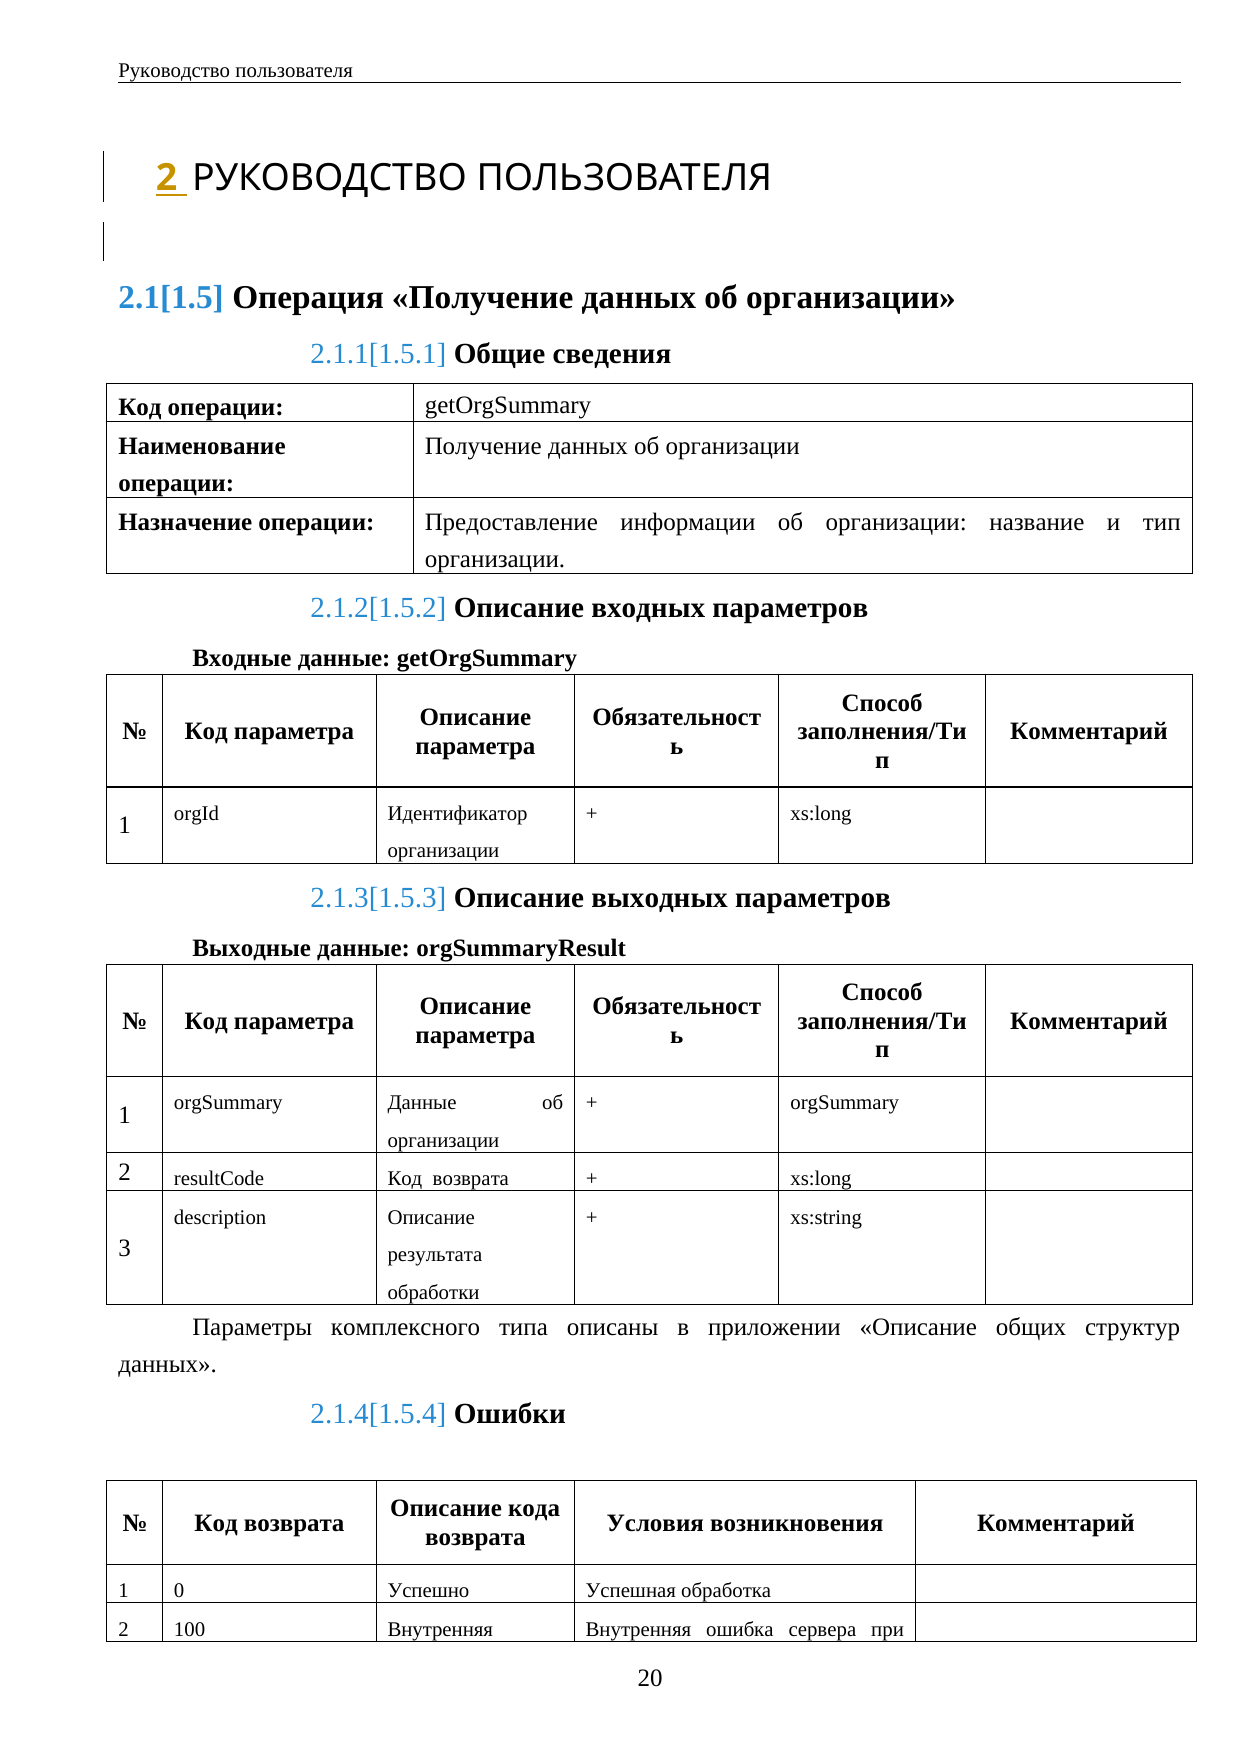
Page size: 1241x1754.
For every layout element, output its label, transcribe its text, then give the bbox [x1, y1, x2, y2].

table_cell [986, 1153, 1192, 1190]
table_cell Идентификатор организации [377, 788, 574, 862]
table_cell [986, 1077, 1192, 1152]
table_header Способ заполнения/Тип [779, 965, 985, 1076]
table_cell + [575, 1153, 778, 1190]
table_cell xs:string [779, 1191, 985, 1304]
table_cell [986, 788, 1192, 862]
table_cell orgId [163, 788, 376, 862]
table_cell + [575, 788, 778, 862]
table_cell 100 [163, 1603, 376, 1641]
table_cell 3 [107, 1191, 162, 1304]
text Руководство пользователя [156, 151, 1181, 202]
table_header Обязательность [575, 675, 778, 786]
subtitle Общие сведения [310, 332, 1181, 370]
table_cell Наименование операции: [107, 422, 413, 497]
table_cell 2 [107, 1153, 162, 1190]
table_header Комментарий [916, 1481, 1196, 1563]
table_header № [107, 675, 162, 786]
table_cell 1 [107, 1077, 162, 1152]
table_header Код операции: [107, 384, 413, 421]
table_cell [916, 1603, 1196, 1641]
table_header getOrgSummary [414, 384, 1192, 421]
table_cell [575, 1603, 915, 1641]
table_header Код параметра [163, 965, 376, 1076]
table_cell 2 [107, 1603, 162, 1641]
table_cell orgSummary [779, 1077, 985, 1152]
table_header № [107, 965, 162, 1076]
table_cell xs:long [779, 1153, 985, 1190]
table_header Комментарий [986, 965, 1192, 1076]
text Входные данные: getOrgSummary [118, 637, 1181, 674]
table_header Комментарий [986, 675, 1192, 786]
table_header Обязательность [575, 965, 778, 1076]
text Выходные данные: orgSummaryResult [118, 926, 1181, 963]
table_cell Получение данных об организации [414, 422, 1192, 497]
table_cell 0 [163, 1565, 376, 1602]
table_header Описание параметра [377, 675, 574, 786]
table_cell 1 [107, 788, 162, 862]
table_cell Успешно [377, 1565, 574, 1602]
table_cell Описание результата обработки [377, 1191, 574, 1304]
subtitle Описание входных параметров [310, 587, 1181, 624]
table_cell resultCode [163, 1153, 376, 1190]
table_cell [916, 1565, 1196, 1602]
table_cell + [575, 1191, 778, 1304]
subtitle Описание выходных параметров [310, 876, 1181, 913]
table_cell description [163, 1191, 376, 1304]
subtitle Операция «Получение данных об организации» [118, 277, 1181, 316]
table_cell Внутренняя ошибка [377, 1603, 574, 1641]
table_cell xs:long [779, 788, 985, 862]
table_cell Предоставление информации об организации: название и тип организации. [414, 498, 1192, 573]
table_cell Назначение операции: [107, 498, 413, 573]
table_header Описание параметра [377, 965, 574, 1076]
table_header Код возврата [163, 1481, 376, 1563]
table_cell Код возврата [377, 1153, 574, 1190]
table_header № [107, 1481, 162, 1563]
table_cell orgSummary [163, 1077, 376, 1152]
table_cell Успешная обработка [575, 1565, 915, 1602]
text Параметры комплексного типа описаны в приложении «Описание общих структур данных». [118, 1305, 1181, 1380]
table_header Код параметра [163, 675, 376, 786]
table_header Условия возникновения [575, 1481, 915, 1563]
table_header Описание кода возврата [377, 1481, 574, 1563]
table_cell + [575, 1077, 778, 1152]
table_cell 1 [107, 1565, 162, 1602]
table_cell [986, 1191, 1192, 1304]
table_cell Данные об организации [377, 1077, 574, 1152]
table_header Способ заполнения/Тип [779, 675, 985, 786]
subtitle Ошибки [310, 1392, 1181, 1430]
